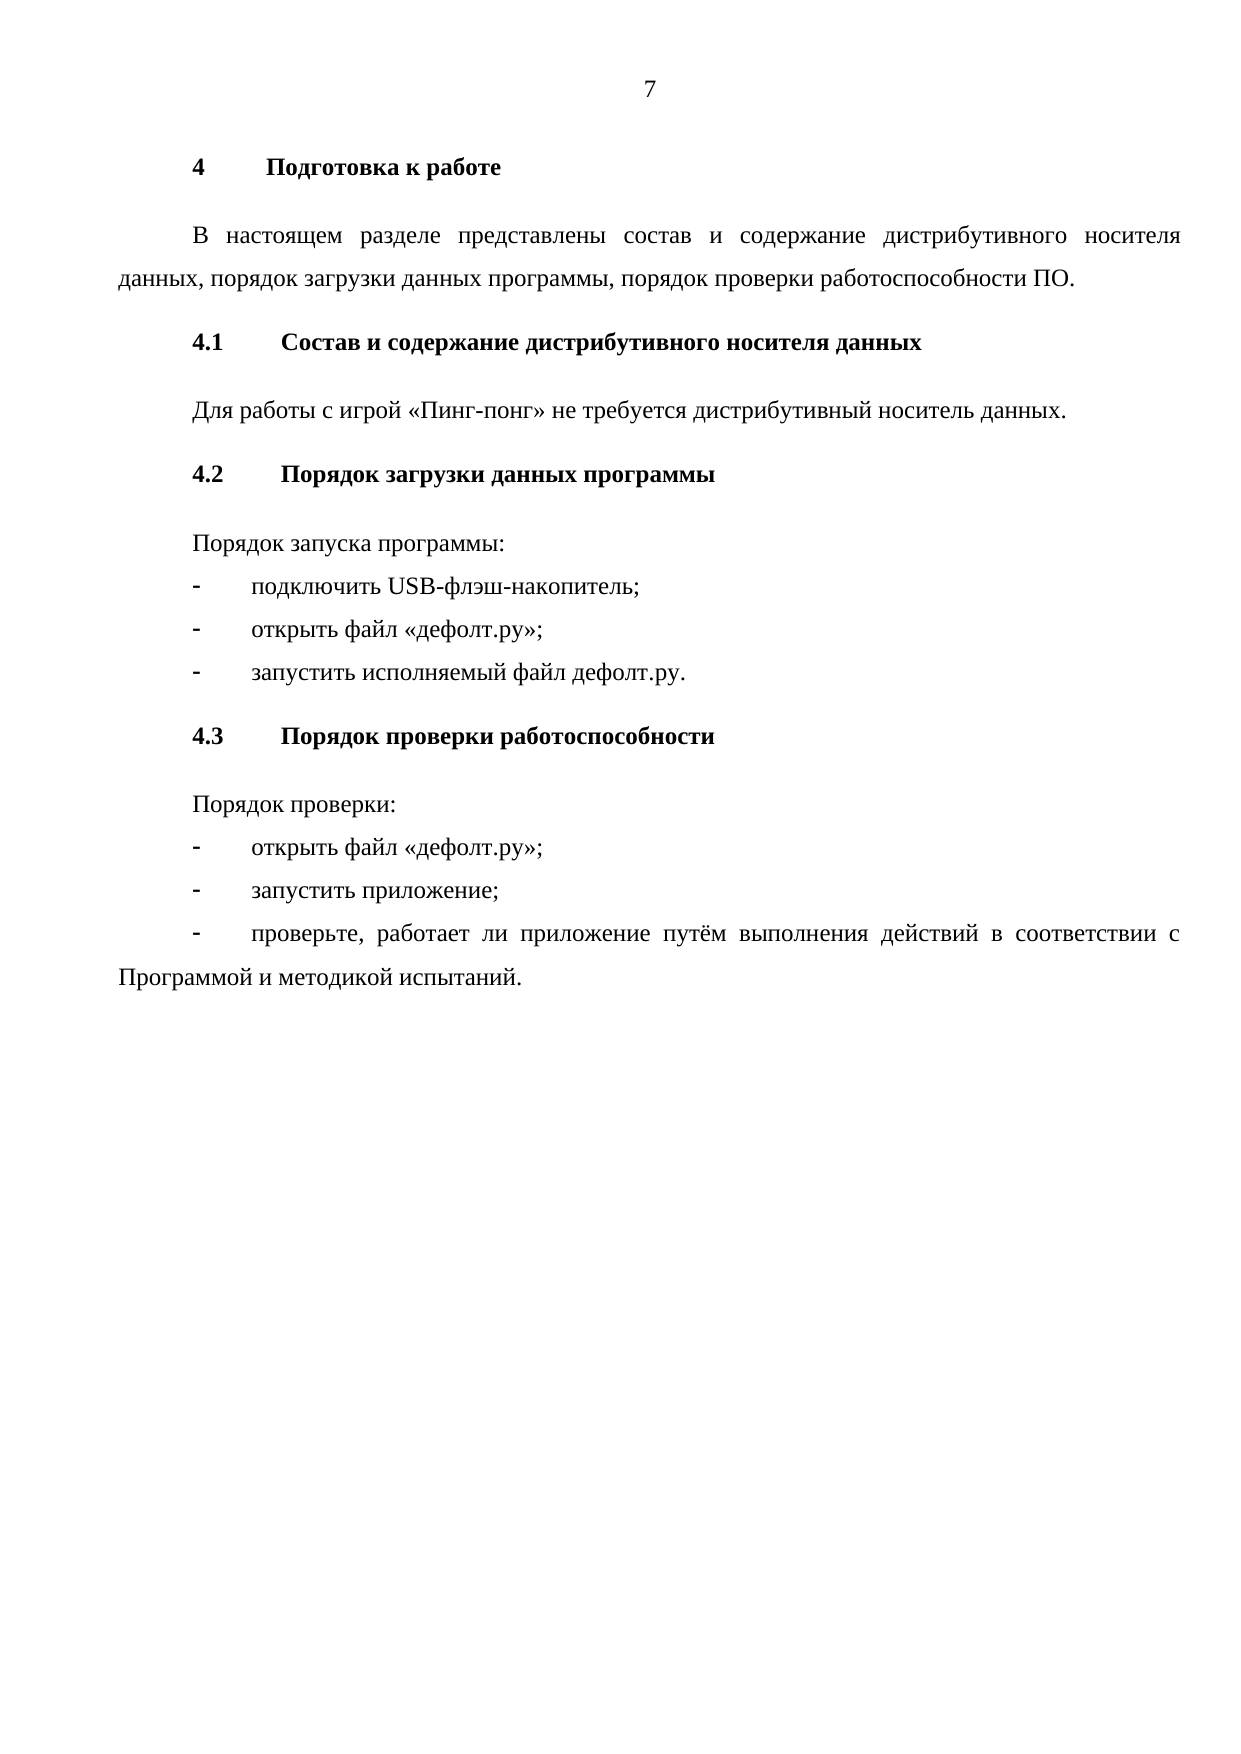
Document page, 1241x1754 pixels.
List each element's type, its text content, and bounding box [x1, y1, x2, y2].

subtitle Порядок проверки работоспособности [118, 721, 1181, 750]
subtitle Состав и содержание дистрибутивного носителя данных [118, 327, 1181, 356]
subtitle Подготовка к работе [118, 152, 1181, 181]
text В настоящем разделе представлены состав и содержание дистрибутивного носителя данных, порядок загрузки данных программы, порядок проверки работоспособности ПО. [118, 220, 1181, 292]
list запустить исполняемый файл дефолт.py. [118, 657, 1181, 686]
text Порядок запуска программы: [118, 528, 1181, 556]
text Для работы с игрой «Пинг-понг» не требуется дистрибутивный носитель данных. [118, 396, 1181, 424]
list проверьте, работает ли приложение путём выполнения действий в соответствии с Программой и методикой испытаний. [118, 918, 1181, 990]
subtitle Порядок загрузки данных программы [118, 459, 1181, 488]
list открыть файл «дефолт.py»; [118, 614, 1181, 643]
list подключить USB-флэш-накопитель; [118, 571, 1181, 599]
text Порядок проверки: [118, 789, 1181, 818]
list запустить приложение; [118, 875, 1181, 904]
list открыть файл «дефолт.py»; [118, 832, 1181, 861]
